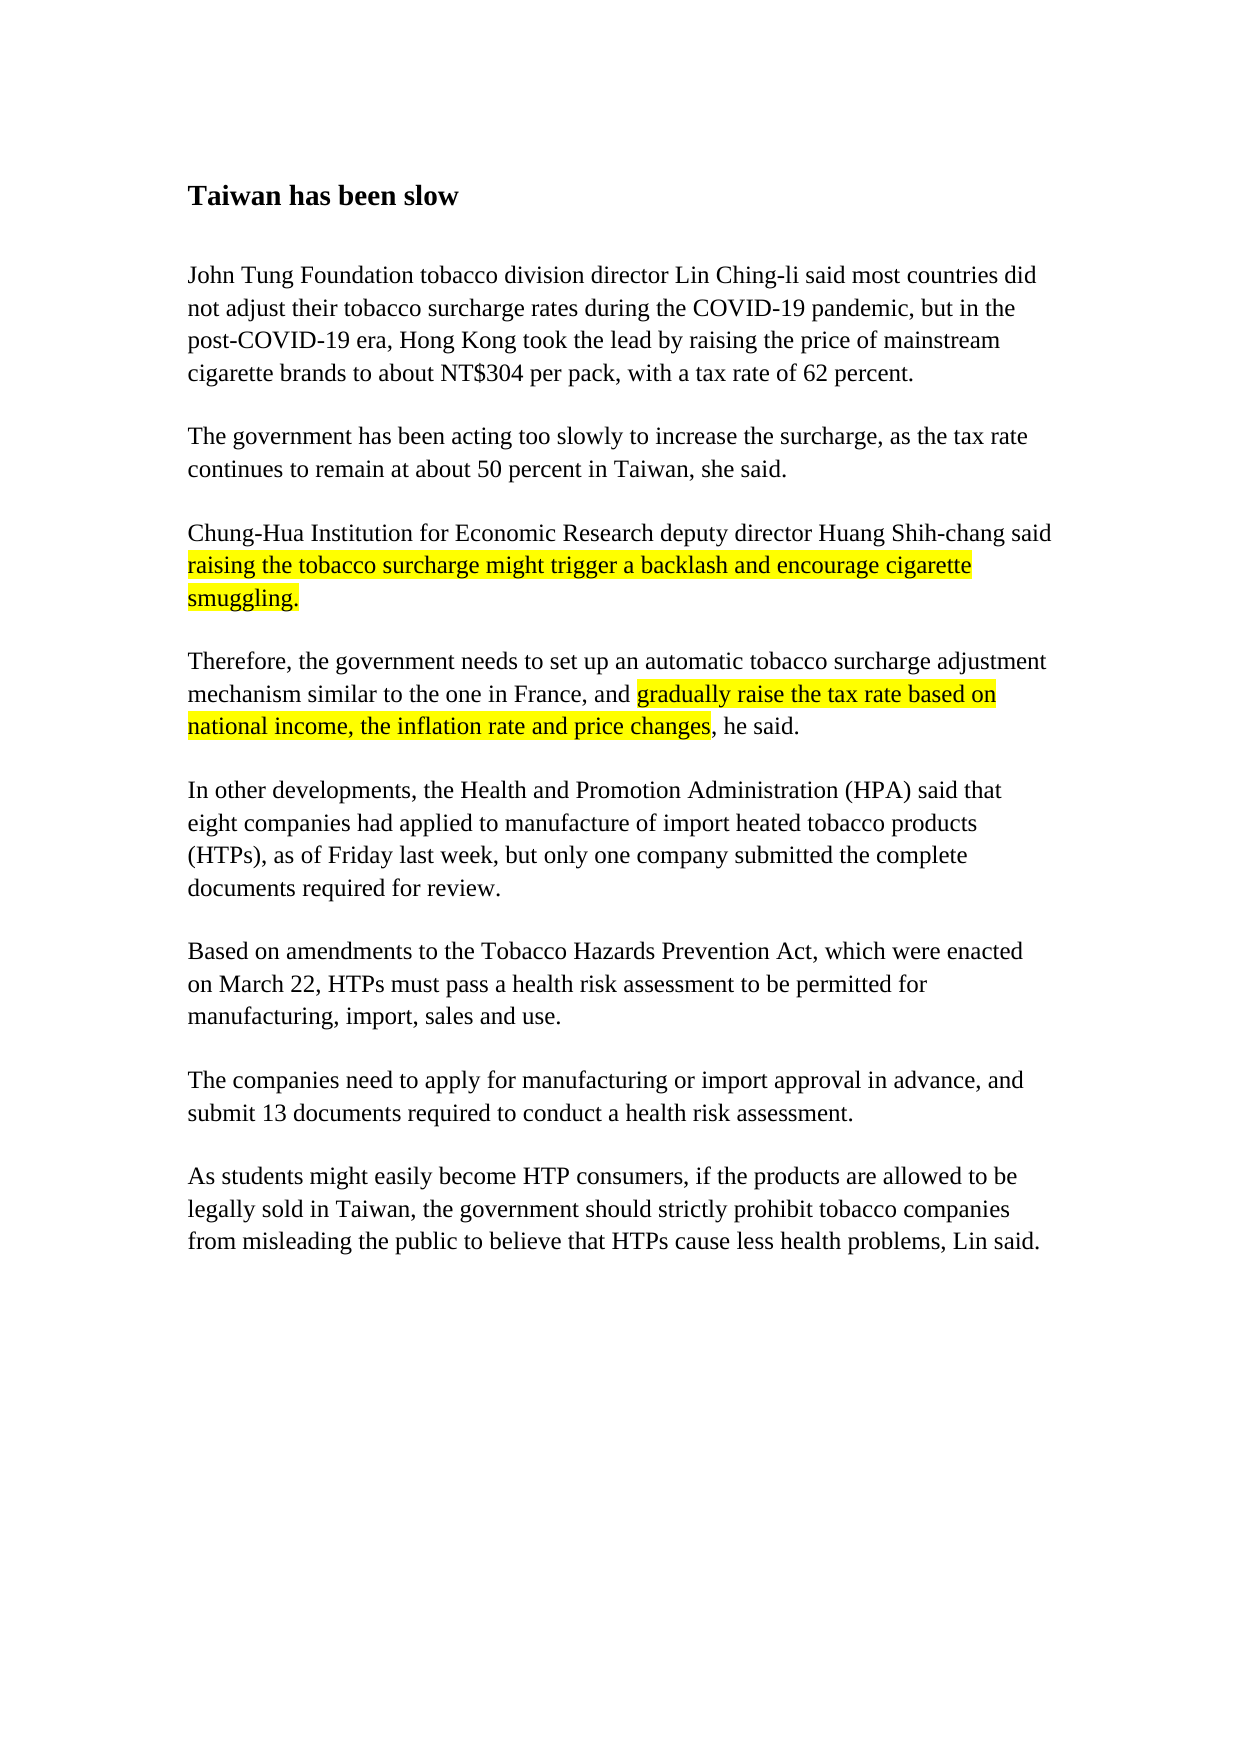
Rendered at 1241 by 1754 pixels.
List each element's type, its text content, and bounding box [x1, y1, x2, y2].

text Chung-Hua Institution for Economic Research deputy director Huang Shih-chang said raising the tobacco surcharge might trigger a backlash and encourage cigarette smuggling. [187, 516, 1053, 613]
text As students might easily become HTP consumers, if the products are allowed to be legally sold in Taiwan, the government should strictly prohibit tobacco companies from misleading the public to believe that HTPs cause less health problems, Lin said. [187, 1159, 1053, 1257]
text Therefore, the government needs to set up an automatic tobacco surcharge adjustment mechanism similar to the one in France, and gradually raise the tax rate based on national income, the inflation rate and price changes, he said. [187, 644, 1053, 742]
text In other developments, the Health and Promotion Administration (HPA) said that eight companies had applied to manufacture of import heated tobacco products (HTPs), as of Friday last week, but only one company submitted the complete documents required for review. [187, 773, 1053, 903]
text The government has been acting too slowly to increase the surcharge, as the tax rate continues to remain at about 50 percent in Taiwan, she said. [187, 419, 1053, 484]
text Taiwan has been slow [187, 162, 1053, 227]
text John Tung Foundation tobacco division director Lin Ching-li said most countries did not adjust their tobacco surcharge rates during the COVID-19 pandemic, but in the post-COVID-19 era, Hong Kong took the lead by raising the price of mainstream cigarette brands to about NT$304 per pack, with a tax rate of 62 percent. [187, 258, 1053, 388]
text Based on amendments to the Tobacco Hazards Prevention Act, which were enacted on March 22, HTPs must pass a health risk assessment to be permitted for manufacturing, import, sales and use. [187, 934, 1053, 1032]
text The companies need to apply for manufacturing or import approval in advance, and submit 13 documents required to conduct a health risk assessment. [187, 1063, 1053, 1128]
